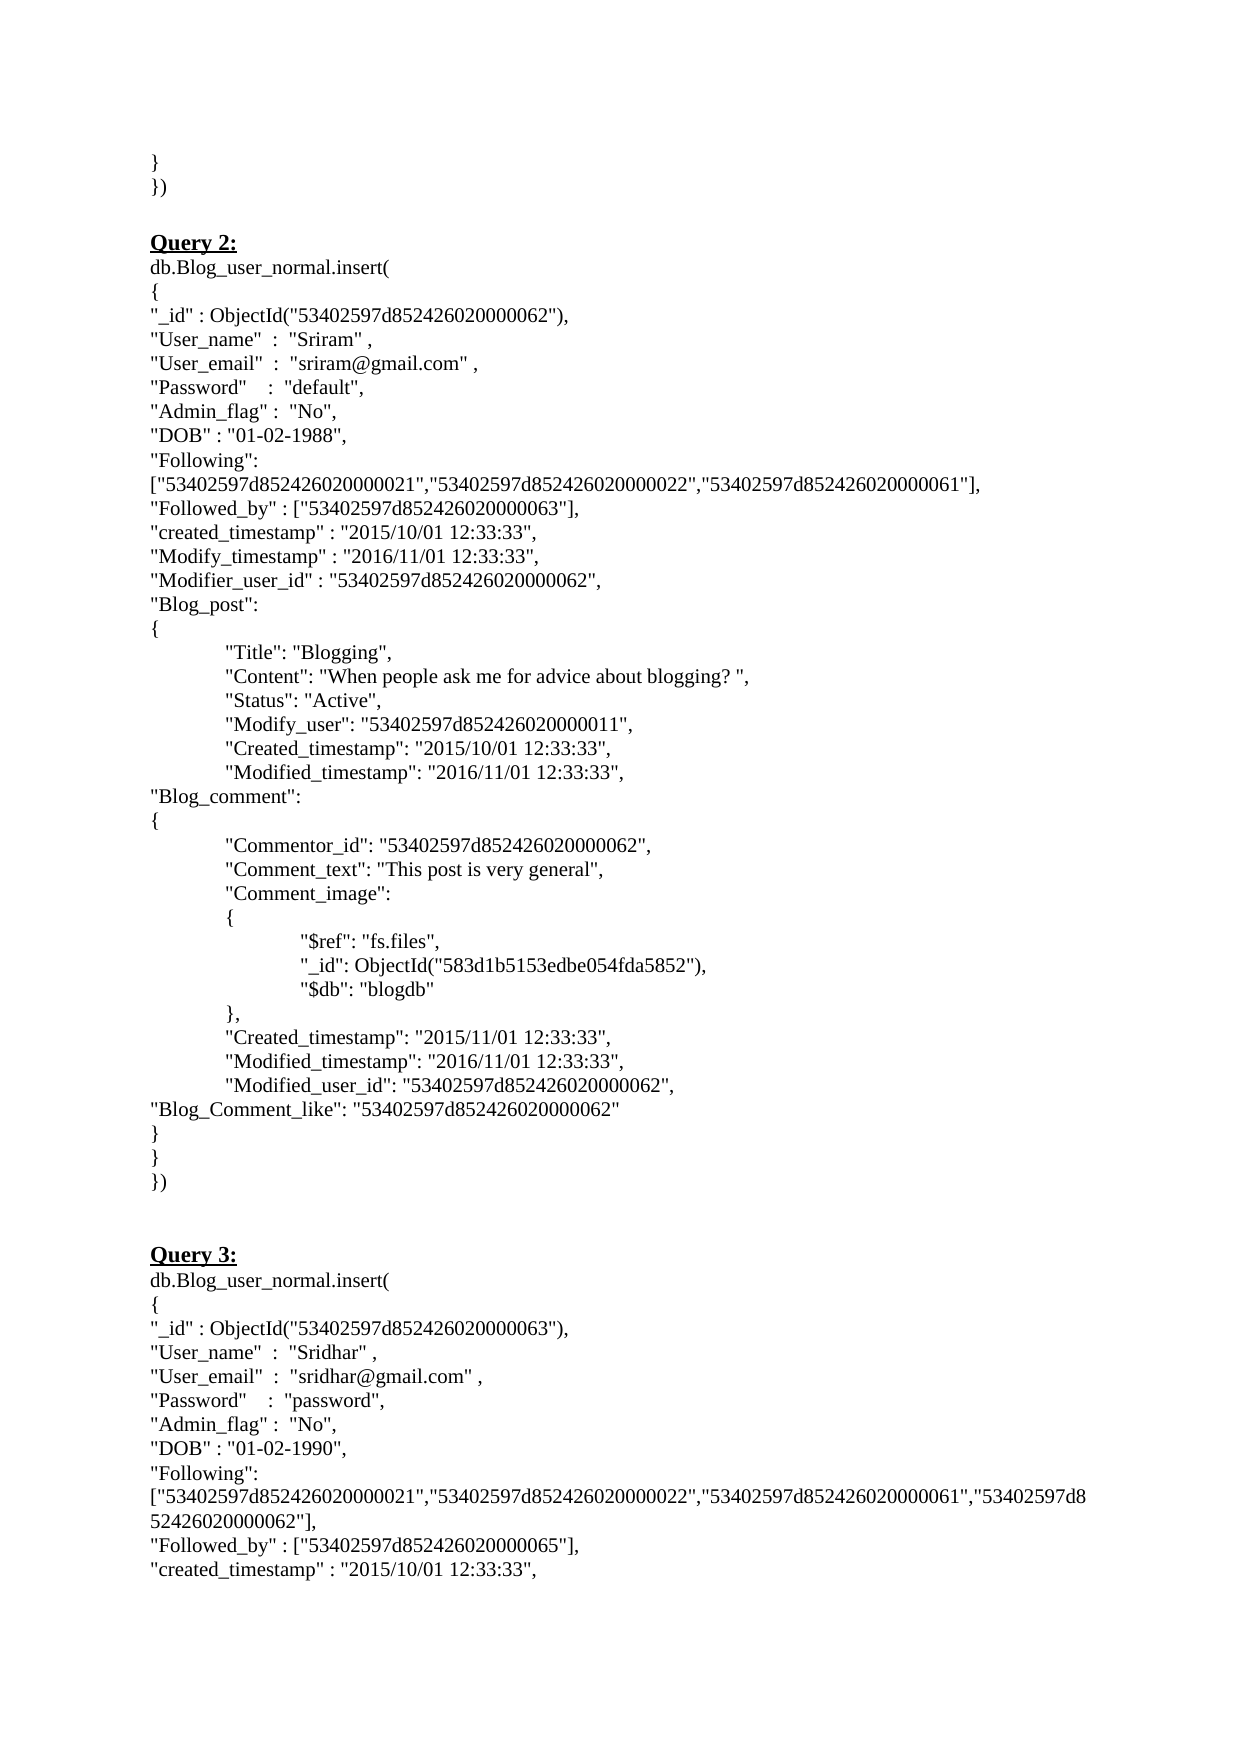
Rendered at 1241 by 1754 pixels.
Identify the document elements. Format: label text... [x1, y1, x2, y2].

text "Admin_flag" : "No", [150, 399, 1090, 423]
text "Blog_Comment_like": "53402597d852426020000062" [150, 1097, 1090, 1121]
text "created_timestamp" : "2015/10/01 12:33:33", [150, 1557, 1090, 1581]
text "Title": "Blogging", [225, 640, 1090, 664]
text { [150, 616, 1090, 640]
text "Comment_image": [150, 881, 1090, 905]
text "Modify_user": "53402597d852426020000011", [150, 712, 1090, 736]
text "Modifier_user_id" : "53402597d852426020000062", [150, 568, 1090, 592]
text "Created_timestamp": "2015/11/01 12:33:33", [150, 1025, 1090, 1049]
text db.Blog_user_normal.insert( [150, 255, 1090, 279]
text "DOB" : "01-02-1988", [150, 423, 1090, 447]
text "Created_timestamp": "2015/10/01 12:33:33", [150, 736, 1090, 760]
text }) [150, 1169, 1090, 1193]
text Query 2: [150, 229, 1090, 255]
text "$ref": "fs.files", [225, 929, 1090, 953]
text "Modified_user_id": "53402597d852426020000062", [150, 1073, 1090, 1097]
text } [150, 1145, 1090, 1169]
text Query 3: [150, 1242, 1090, 1268]
text "Following": ["53402597d852426020000021","53402597d852426020000022","53402597d852426020000061"], [150, 447, 1090, 496]
text "Following": ["53402597d852426020000021","53402597d852426020000022","53402597d852426020000061","53402597d852426020000062"], [150, 1460, 1090, 1533]
text "Modified_timestamp": "2016/11/01 12:33:33", [150, 760, 1090, 784]
text }) [150, 174, 1090, 229]
text "Blog_post": [150, 592, 1090, 616]
text "User_email" : "sriram@gmail.com" , [150, 351, 1090, 375]
text "Blog_comment": { [150, 784, 1090, 832]
text "User_name" : "Sridhar" , [150, 1340, 1090, 1364]
text } [150, 150, 1090, 174]
text "Status": "Active", [225, 688, 1090, 712]
text "Followed_by" : ["53402597d852426020000063"], [150, 496, 1090, 520]
text "Modify_timestamp" : "2016/11/01 12:33:33", [150, 544, 1090, 568]
text "Commentor_id": "53402597d852426020000062", [150, 832, 1090, 857]
text "Admin_flag" : "No", [150, 1412, 1090, 1436]
text "Followed_by" : ["53402597d852426020000065"], [150, 1533, 1090, 1557]
text "Comment_text": "This post is very general", [150, 857, 1090, 881]
text "Password" : "password", [150, 1388, 1090, 1412]
text "User_email" : "sridhar@gmail.com" , [150, 1364, 1090, 1388]
text { "_id" : ObjectId("53402597d852426020000063"), [150, 1292, 1090, 1340]
text db.Blog_user_normal.insert( [150, 1268, 1090, 1292]
text "User_name" : "Sriram" , [150, 327, 1090, 351]
text { "_id" : ObjectId("53402597d852426020000062"), [150, 279, 1090, 327]
text } [150, 1121, 1090, 1145]
text { [150, 905, 1090, 929]
text "$db": "blogdb" }, [225, 977, 1090, 1025]
text "Password" : "default", [150, 375, 1090, 399]
text "Content": "When people ask me for advice about blogging? ", [225, 664, 1090, 688]
text "Modified_timestamp": "2016/11/01 12:33:33", [150, 1049, 1090, 1073]
text "DOB" : "01-02-1990", [150, 1436, 1090, 1460]
text "_id": ObjectId("583d1b5153edbe054fda5852"), [225, 953, 1090, 977]
text "created_timestamp" : "2015/10/01 12:33:33", [150, 520, 1090, 544]
